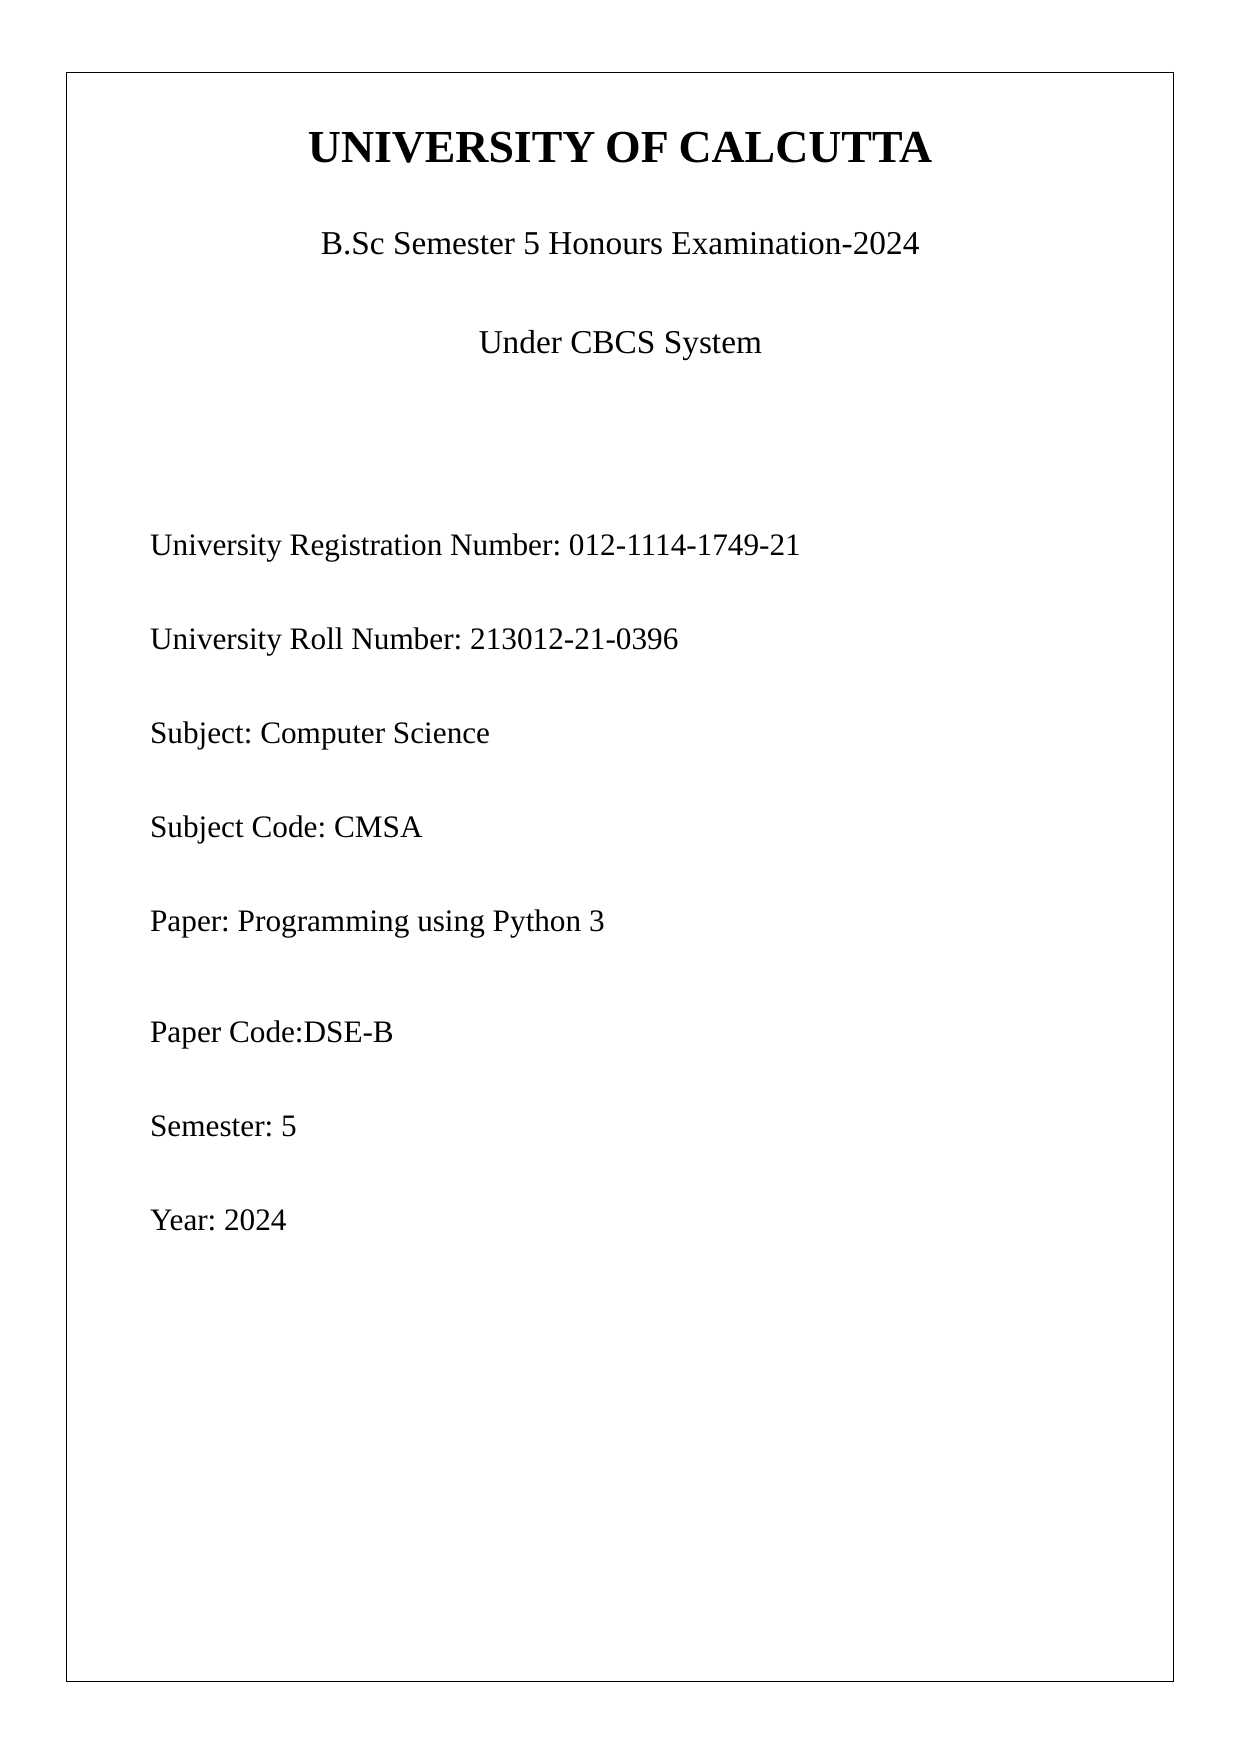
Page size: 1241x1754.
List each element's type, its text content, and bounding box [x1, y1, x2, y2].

text University Registration Number: 012-1114-1749-21 [75, 526, 1165, 562]
text Subject: Computer Science [75, 675, 1165, 750]
text Semester: 5 [75, 1069, 1165, 1143]
text Under CBCS System [75, 281, 1165, 391]
text University Roll Number: 213012-21-0396 [75, 581, 1165, 656]
text Paper: Programming using Python 3 [75, 864, 1165, 938]
text Year: 2024 [75, 1163, 1165, 1268]
text Subject Code: CMSA [75, 769, 1165, 844]
text UNIVERSITY OF CALCUTTA [75, 120, 1165, 173]
text Paper Code:DSE-B [75, 1013, 1165, 1049]
text B.Sc Semester 5 Honours Examination-2024 [75, 194, 1165, 261]
